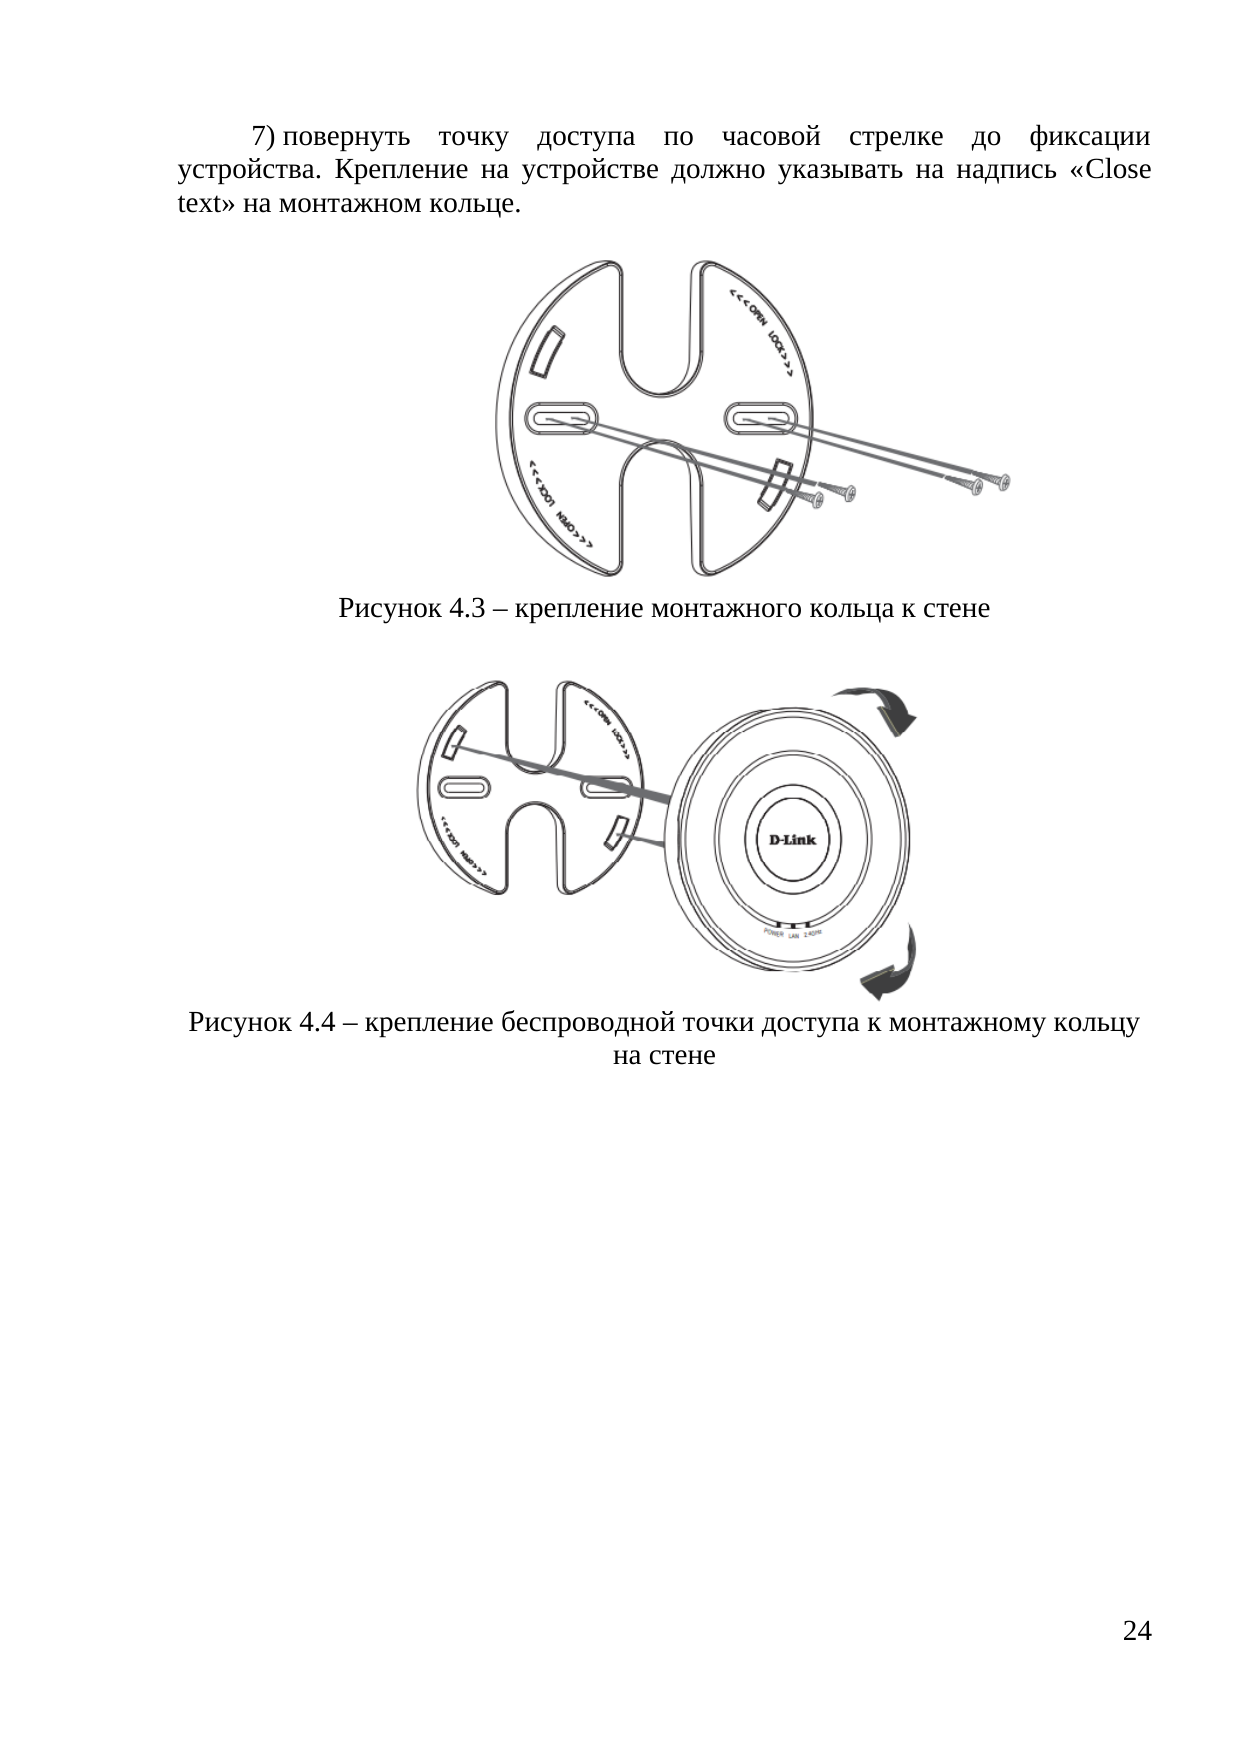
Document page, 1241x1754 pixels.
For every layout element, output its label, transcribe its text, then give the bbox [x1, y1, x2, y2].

picture [470, 252, 1036, 590]
list повернуть точку доступа по часовой стрелке до фиксации устройства. Крепление на устройстве должно указывать на надпись «Close text» на монтажном кольце. [177, 118, 1152, 219]
list Рисунок 4.4 – крепление беспроводной точки доступа к монтажному кольцу на стене [177, 1004, 1152, 1071]
picture [386, 656, 943, 1004]
list Рисунок 4.3 – крепление монтажного кольца к стене [177, 590, 1152, 623]
